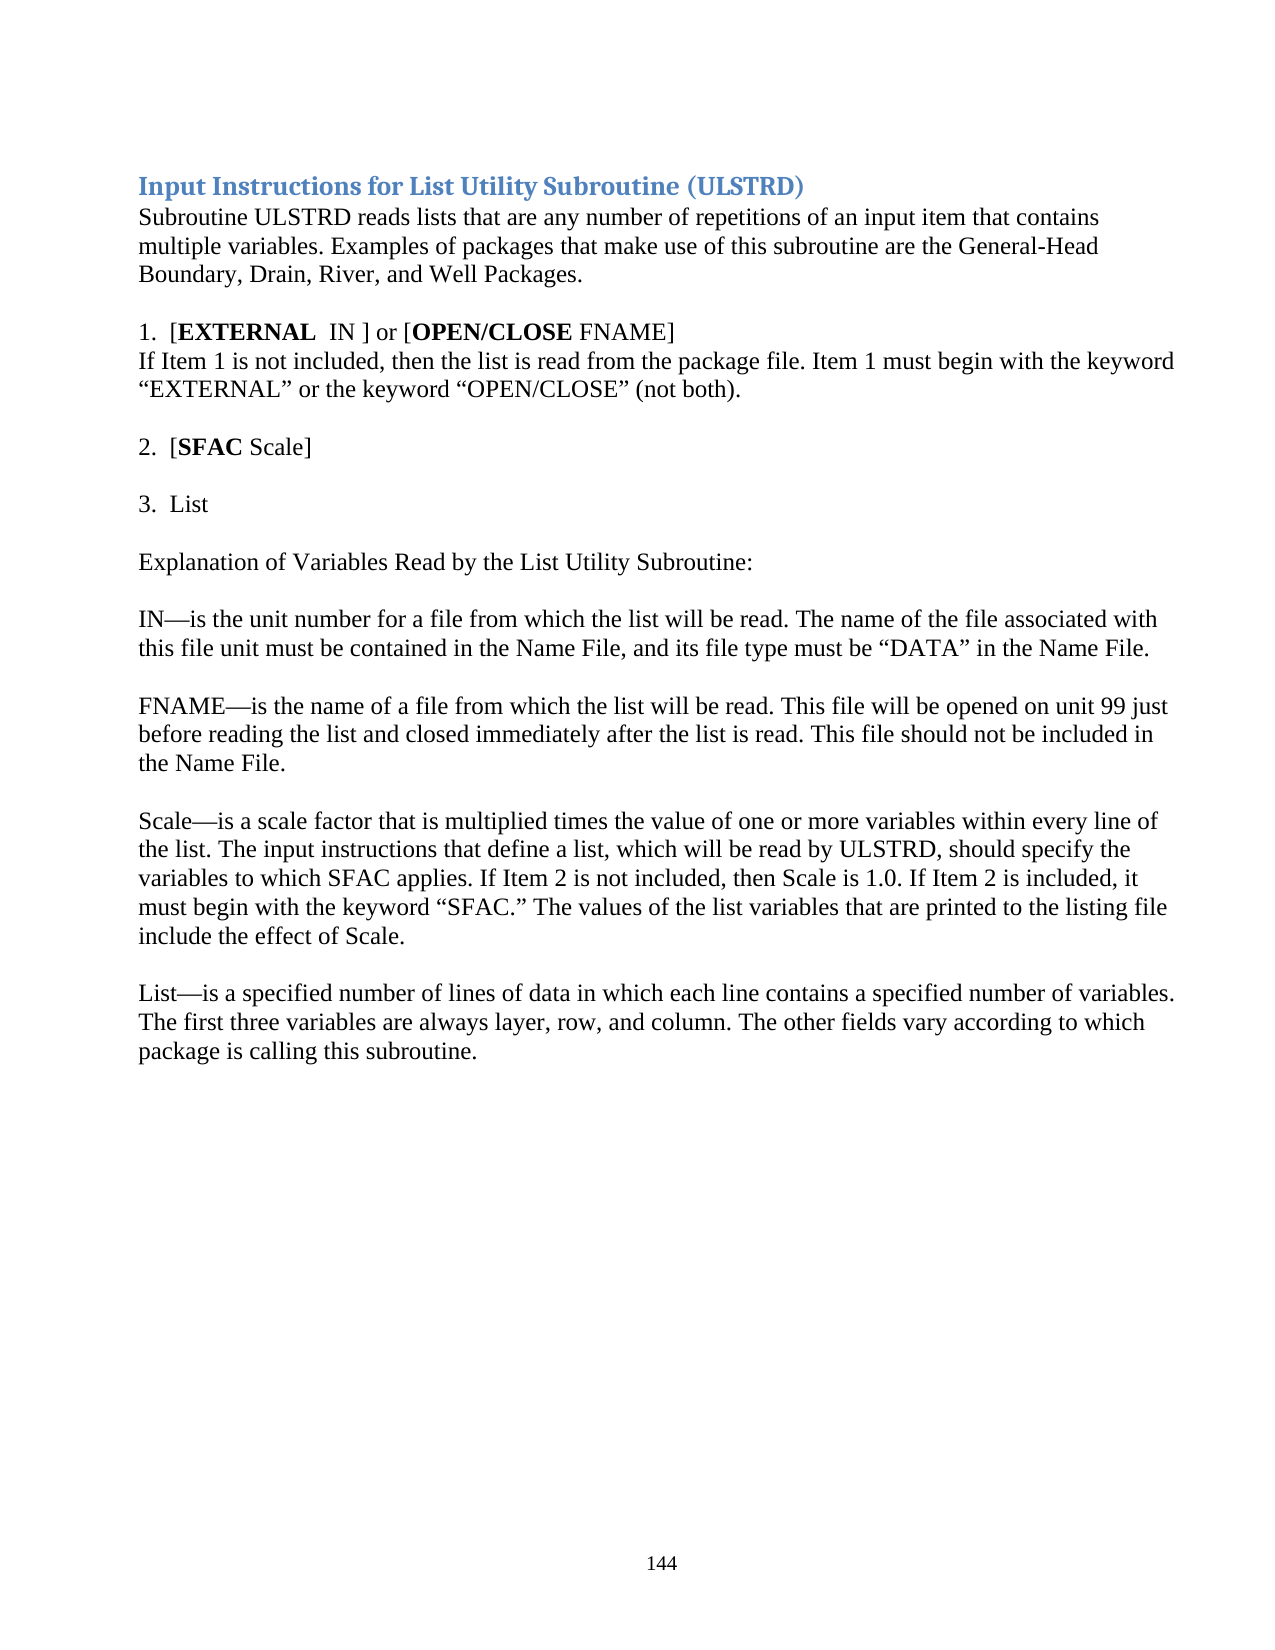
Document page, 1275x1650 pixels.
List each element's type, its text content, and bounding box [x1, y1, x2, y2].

text Subroutine ULSTRD reads lists that are any number of repetitions of an input item that contains multiple variables. Examples of packages that make use of this subroutine are the General-Head Boundary, Drain, River, and Well Packages. [138, 202, 1185, 288]
text 1. [EXTERNAL IN ] or [OPEN/CLOSE FNAME] [138, 317, 1185, 346]
text Scale—is a scale factor that is multiplied times the value of one or more variables within every line of the list. The input instructions that define a list, which will be read by ULSTRD, should specify the variables to which SFAC applies. If Item 2 is not included, then Scale is 1.0. If Item 2 is included, it must begin with the keyword “SFAC.” The values of the list variables that are printed to the listing file include the effect of Scale. [138, 806, 1185, 949]
text 3. List [138, 489, 1185, 518]
text List—is a specified number of lines of data in which each line contains a specified number of variables. The first three variables are always layer, row, and column. The other fields vary according to which package is calling this subroutine. [138, 978, 1185, 1064]
subtitle Input Instructions for List Utility Subroutine (ULSTRD) [138, 171, 1185, 202]
text Explanation of Variables Read by the List Utility Subroutine: [138, 547, 1185, 576]
text 2. [SFAC Scale] [138, 432, 1185, 461]
text FNAME—is the name of a file from which the list will be read. This file will be opened on unit 99 just before reading the list and closed immediately after the list is read. This file should not be included in the Name File. [138, 691, 1185, 777]
text IN—is the unit number for a file from which the list will be read. The name of the file associated with this file unit must be contained in the Name File, and its file type must be “DATA” in the Name File. [138, 604, 1185, 662]
text If Item 1 is not included, then the list is read from the package file. Item 1 must begin with the keyword “EXTERNAL” or the keyword “OPEN/CLOSE” (not both). [138, 346, 1185, 403]
